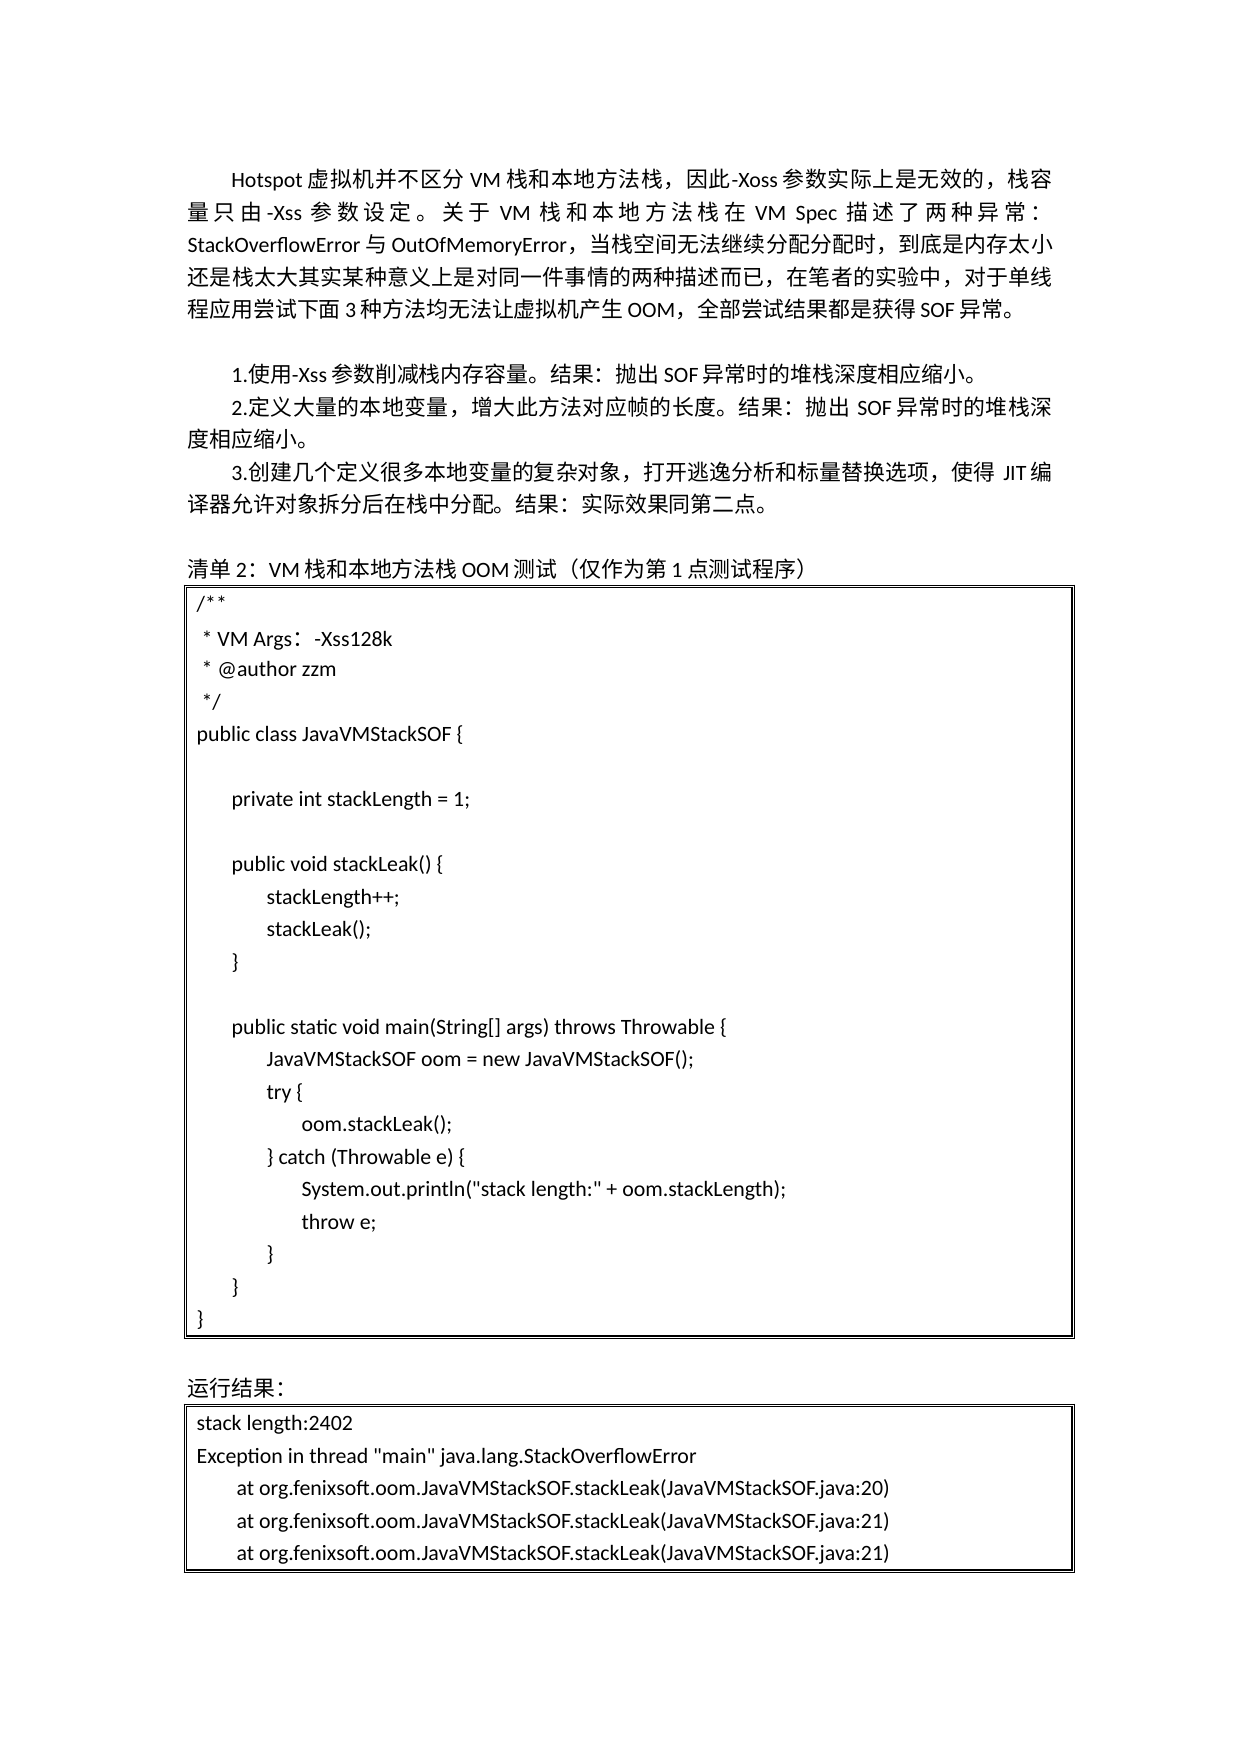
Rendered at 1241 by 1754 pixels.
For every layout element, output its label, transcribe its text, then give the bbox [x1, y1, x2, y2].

table_header stack length:2402 Exception in thread "main" java.lang.StackOverflowError at org.fenixsoft.oom.JavaVMStackSOF.stackLeak(JavaVMStackSOF.java:20) at org.fenixsoft.oom.JavaVMStackSOF.stackLeak(JavaVMStackSOF.java:21) at org.fenixsoft.oom.JavaVMStackSOF.stackLeak(JavaVMStackSOF.java:21) [187, 1407, 1071, 1569]
text 清单2：VM栈和本地方法栈OOM测试（仅作为第1点测试程序） [187, 552, 1053, 584]
text 1.使用-Xss参数削减栈内存容量。结果：抛出SOF异常时的堆栈深度相应缩小。 [187, 357, 1053, 389]
text 运行结果： [187, 1371, 1053, 1403]
text 3.创建几个定义很多本地变量的复杂对象，打开逃逸分析和标量替换选项，使得JIT编译器允许对象拆分后在栈中分配。结果：实际效果同第二点。 [187, 454, 1053, 519]
text 2.定义大量的本地变量，增大此方法对应帧的长度。结果：抛出SOF异常时的堆栈深度相应缩小。 [187, 389, 1053, 454]
table_header /** * VM Args：-Xss128k * @author zzm */ public class JavaVMStackSOF { private int stackLength = 1; public void stackLeak() { stackLength++; stackLeak(); } public static void main(String[] args) throws Throwable { JavaVMStackSOF oom = new JavaVMStackSOF(); try { oom.stackLeak(); } catch (Throwable e) { System.out.println("stack length:" + oom.stackLength); throw e; } } } [187, 588, 1071, 1335]
text Hotspot虚拟机并不区分VM栈和本地方法栈，因此-Xoss参数实际上是无效的，栈容量只由-Xss参数设定。关于VM栈和本地方法栈在VM Spec描述了两种异常：StackOverflowError与OutOfMemoryError，当栈空间无法继续分配分配时，到底是内存太小还是栈太大其实某种意义上是对同一件事情的两种描述而已，在笔者的实验中，对于单线程应用尝试下面3种方法均无法让虚拟机产生OOM，全部尝试结果都是获得SOF异常。 [187, 162, 1053, 324]
